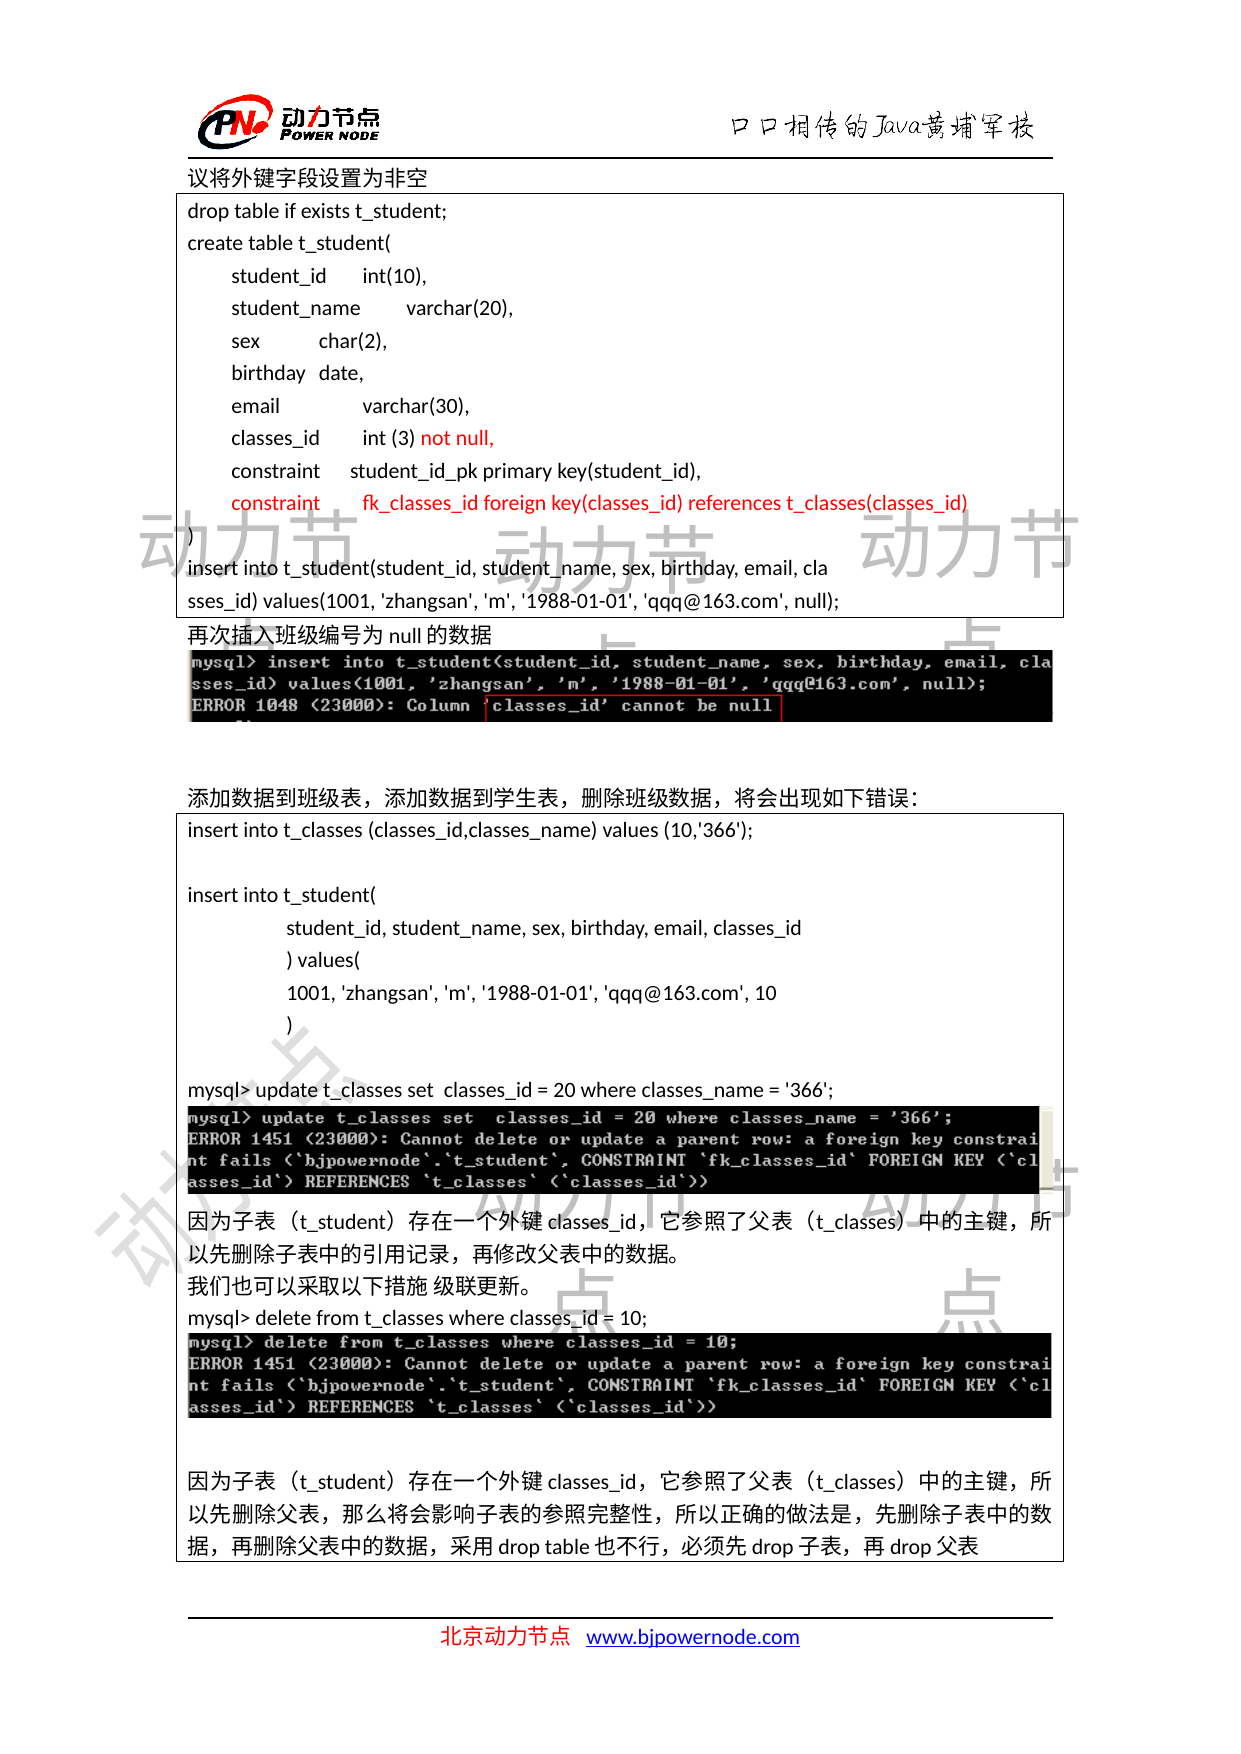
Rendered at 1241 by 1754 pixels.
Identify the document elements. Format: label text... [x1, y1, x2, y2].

text 添加数据到班级表，添加数据到学生表，删除班级数据，将会出现如下错误： [187, 780, 1053, 813]
table_header drop table if exists t_student; create table t_student( student_id int(10), student_name varchar(20), sex char(2), birthday date, email varchar(30), classes_id int (3) not null, constraint student_id_pk primary key(student_id), constraint fk_classes_id foreign key(classes_id) references t_classes(classes_id) ) insert into t_student(student_id, student_name, sex, birthday, email, cla sses_id) values(1001, 'zhangsan', 'm', '', 'qqq@163.com', null); [177, 194, 1063, 617]
picture [187, 650, 1054, 722]
picture [187, 88, 1053, 155]
text 再次插入班级编号为null的数据 [187, 618, 1053, 650]
text 以上成功的插入了学生信息，当时classes_id没有值，这样会影响参照完整性，所以我们建议将外键字段设置为非空 [187, 161, 1053, 193]
picture [187, 1333, 1052, 1418]
picture [187, 1106, 1054, 1194]
